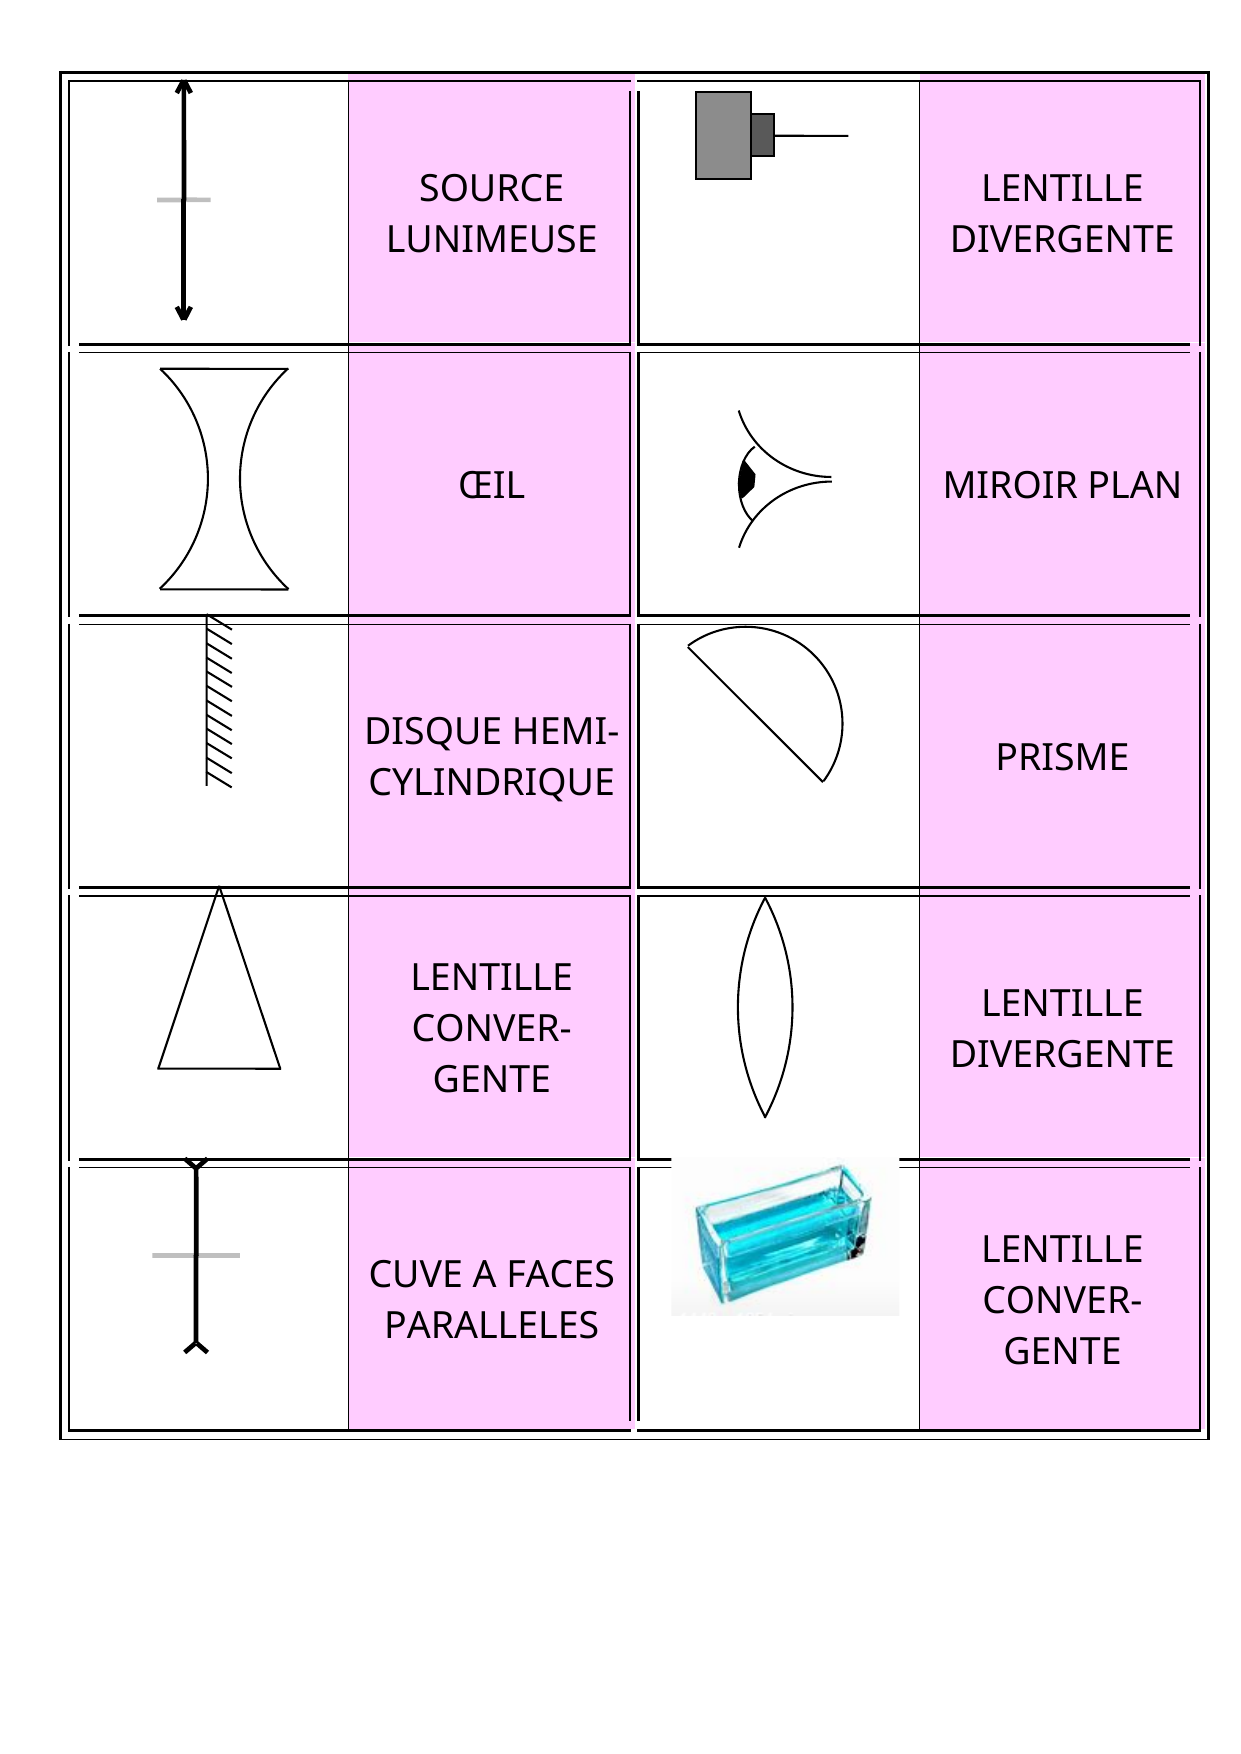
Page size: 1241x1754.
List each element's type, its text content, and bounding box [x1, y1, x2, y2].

table_cell LENTILLE CONVER-GENTE [920, 1158, 1205, 1429]
table_cell [65, 614, 348, 886]
table_cell [635, 614, 919, 886]
table_cell [635, 343, 919, 614]
table_cell SOURCE LUNIMEUSE [348, 74, 635, 342]
table_cell [65, 343, 348, 614]
table_cell [65, 1158, 348, 1429]
picture [671, 1157, 900, 1316]
table_cell [635, 74, 919, 342]
table_cell MIROIR PLAN [920, 343, 1205, 614]
table_cell [65, 886, 348, 1157]
table_cell CUVE A FACES PARALLELES [349, 1158, 635, 1429]
table_cell LENTILLE DIVERGENTE [920, 74, 1205, 342]
table_cell LENTILLE DIVERGENTE [920, 886, 1205, 1157]
table_cell [65, 74, 348, 342]
table_cell LENTILLE CONVER-GENTE [349, 886, 635, 1157]
table_cell PRISME [920, 614, 1205, 886]
table_cell DISQUE HEMI-CYLINDRIQUE [349, 614, 635, 886]
table_cell [635, 886, 919, 1157]
table_cell ŒIL [349, 343, 635, 614]
table_cell [635, 1158, 919, 1429]
